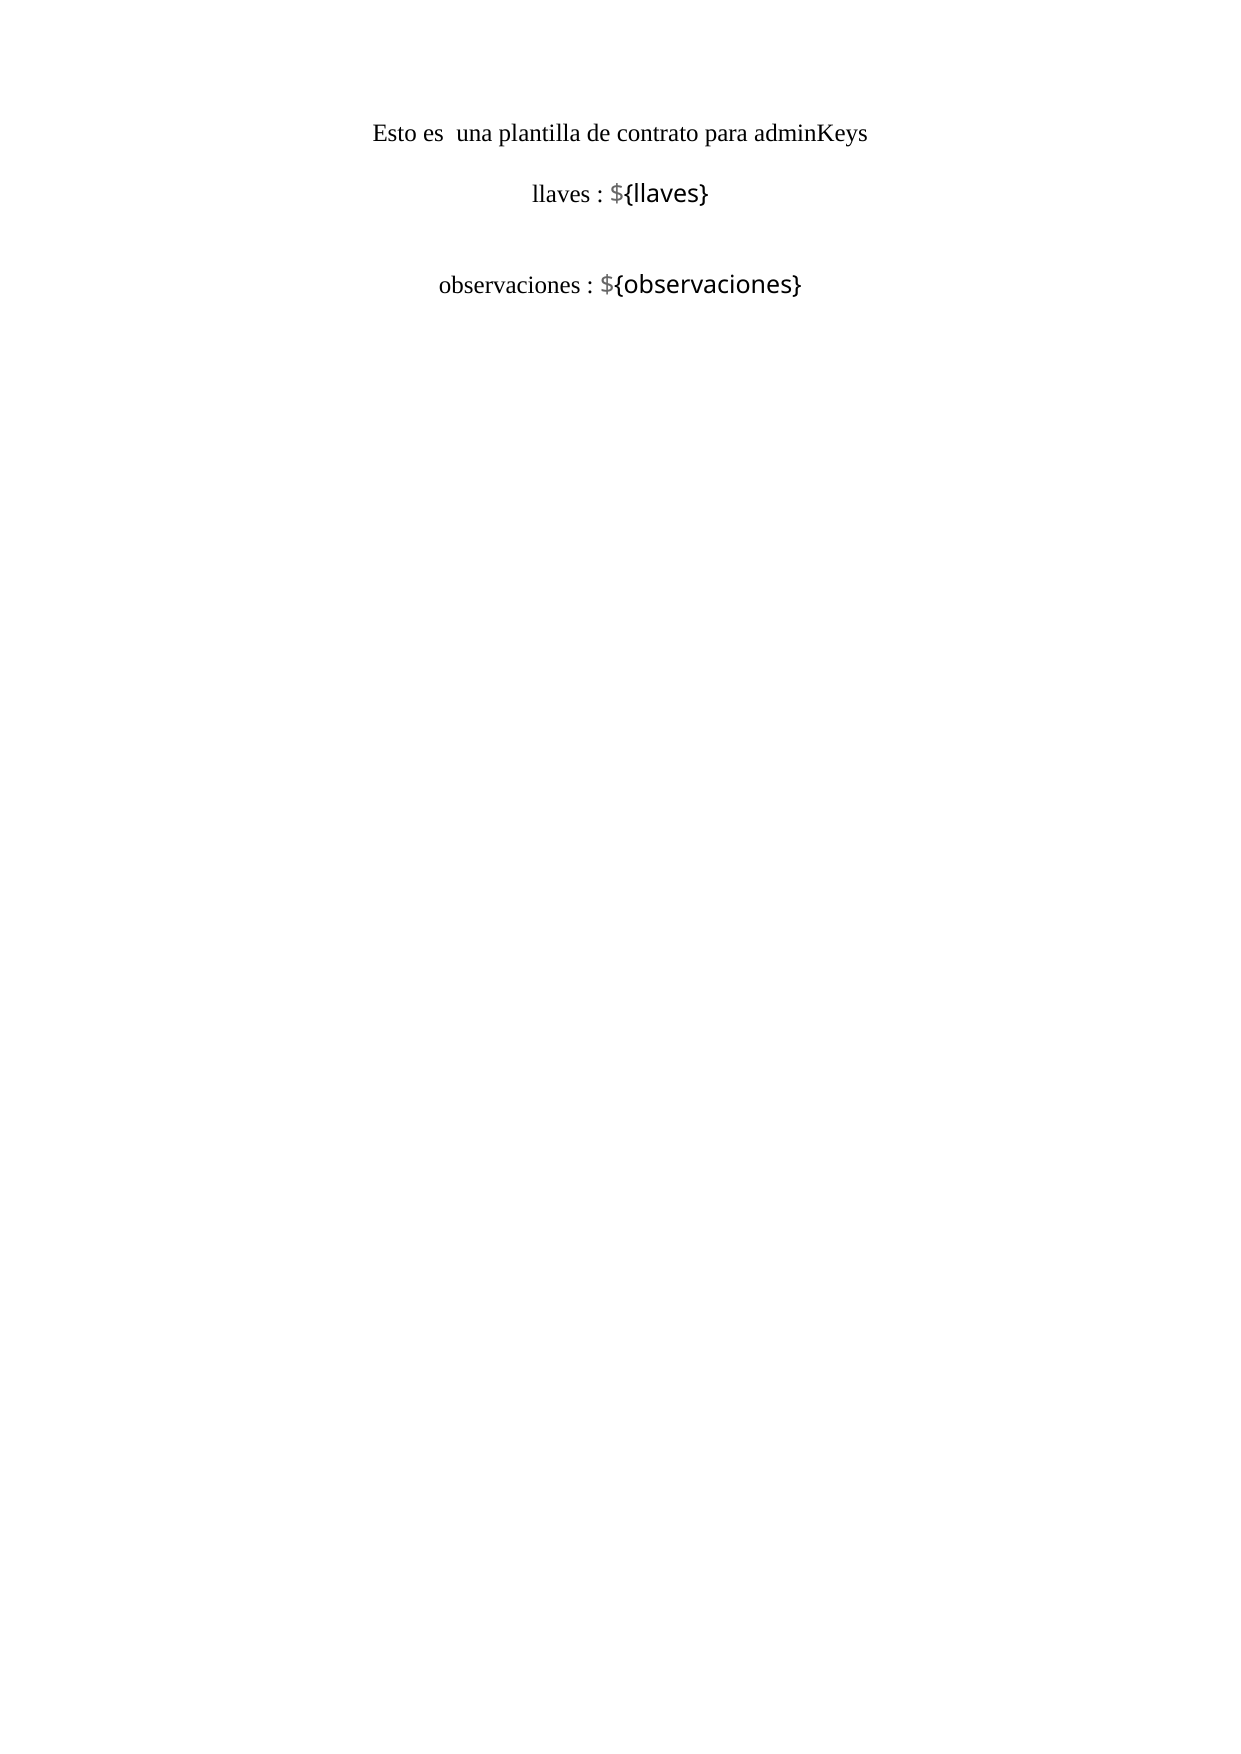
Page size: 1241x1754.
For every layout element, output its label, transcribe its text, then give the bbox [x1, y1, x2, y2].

text Esto es una plantilla de contrato para adminKeys [118, 118, 1122, 147]
text observaciones : ${observaciones} [118, 267, 1122, 301]
text llaves : ${llaves} [118, 176, 1122, 210]
